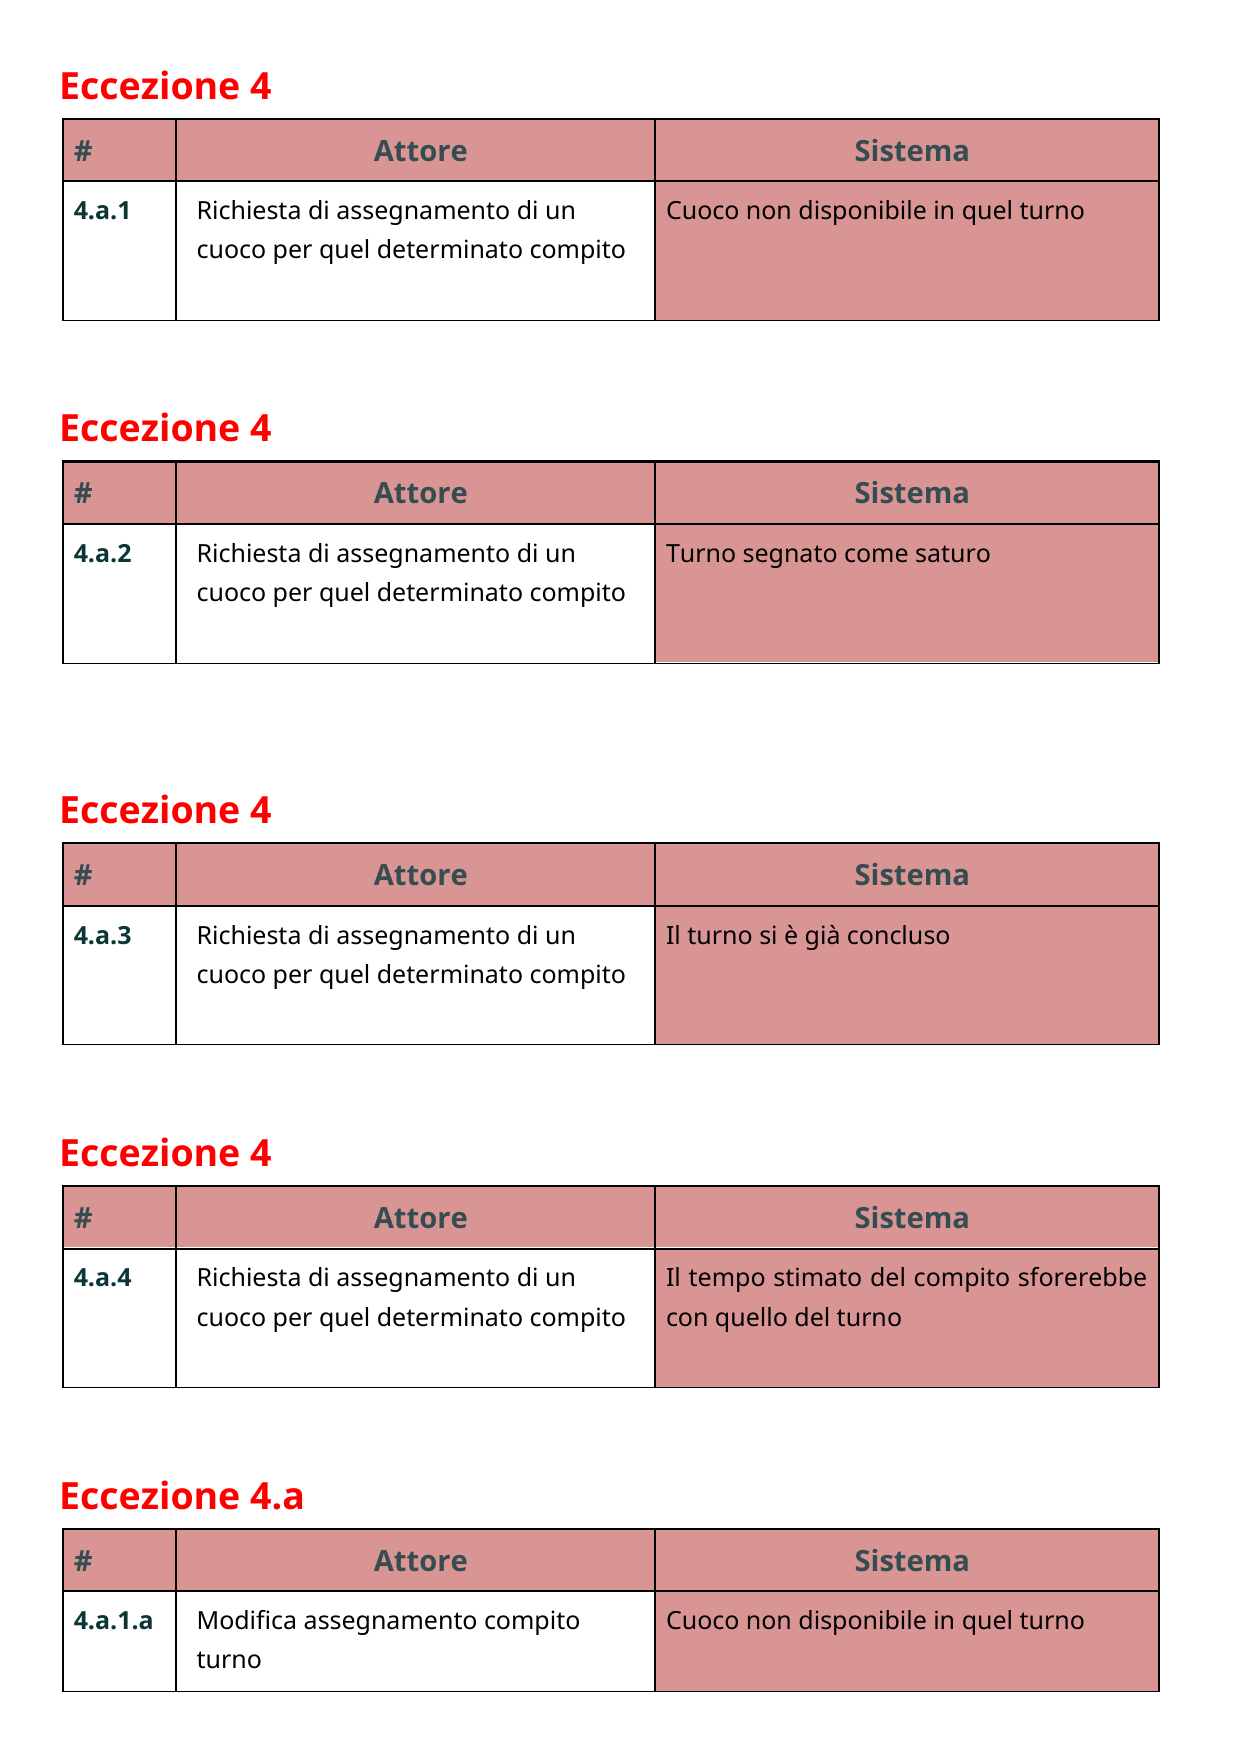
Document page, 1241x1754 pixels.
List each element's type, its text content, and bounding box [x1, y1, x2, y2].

table_header Sistema [656, 1530, 1158, 1590]
table_cell Cuoco non disponibile in quel turno [656, 1592, 1158, 1691]
subtitle Eccezione 4 [59, 1126, 1181, 1177]
table_cell Il turno si è già concluso [656, 907, 1158, 1044]
subtitle Eccezione 4 [59, 402, 1181, 453]
table_cell Cuoco non disponibile in quel turno [656, 182, 1158, 320]
table_cell 4.a.2 [64, 525, 175, 662]
table_header Attore [177, 844, 654, 905]
table_header Sistema [656, 120, 1158, 180]
subtitle Eccezione 4 [59, 783, 1181, 834]
table_header # [64, 844, 175, 905]
table_cell 4.a.4 [64, 1250, 175, 1387]
table_cell Richiesta di assegnamento di un cuoco per quel determinato compito [177, 182, 654, 320]
table_header # [64, 120, 175, 180]
table_header Attore [177, 1187, 654, 1247]
table_header Sistema [656, 463, 1158, 523]
table_header # [64, 1187, 175, 1247]
table_cell 4.a.3 [64, 907, 175, 1044]
table_header Sistema [656, 1187, 1158, 1247]
table_header # [64, 463, 175, 523]
table_cell Richiesta di assegnamento di un cuoco per quel determinato compito [177, 907, 654, 1044]
table_header Attore [177, 463, 654, 523]
table_cell Richiesta di assegnamento di un cuoco per quel determinato compito [177, 1250, 654, 1387]
table_header Attore [177, 1530, 654, 1590]
table_cell 4.a.1 [64, 182, 175, 320]
table_header # [64, 1530, 175, 1590]
table_header Sistema [656, 844, 1158, 905]
subtitle Eccezione 4.a [59, 1469, 1181, 1520]
table_header Attore [177, 120, 654, 180]
table_cell Il tempo stimato del compito sforerebbe con quello del turno [656, 1250, 1158, 1387]
table_cell 4.a.1.a [64, 1592, 175, 1691]
table_cell Modifica assegnamento compito turno [177, 1592, 654, 1691]
table_cell Turno segnato come saturo [656, 525, 1158, 662]
subtitle Eccezione 4 [59, 59, 1181, 110]
table_cell Richiesta di assegnamento di un cuoco per quel determinato compito [177, 525, 654, 662]
